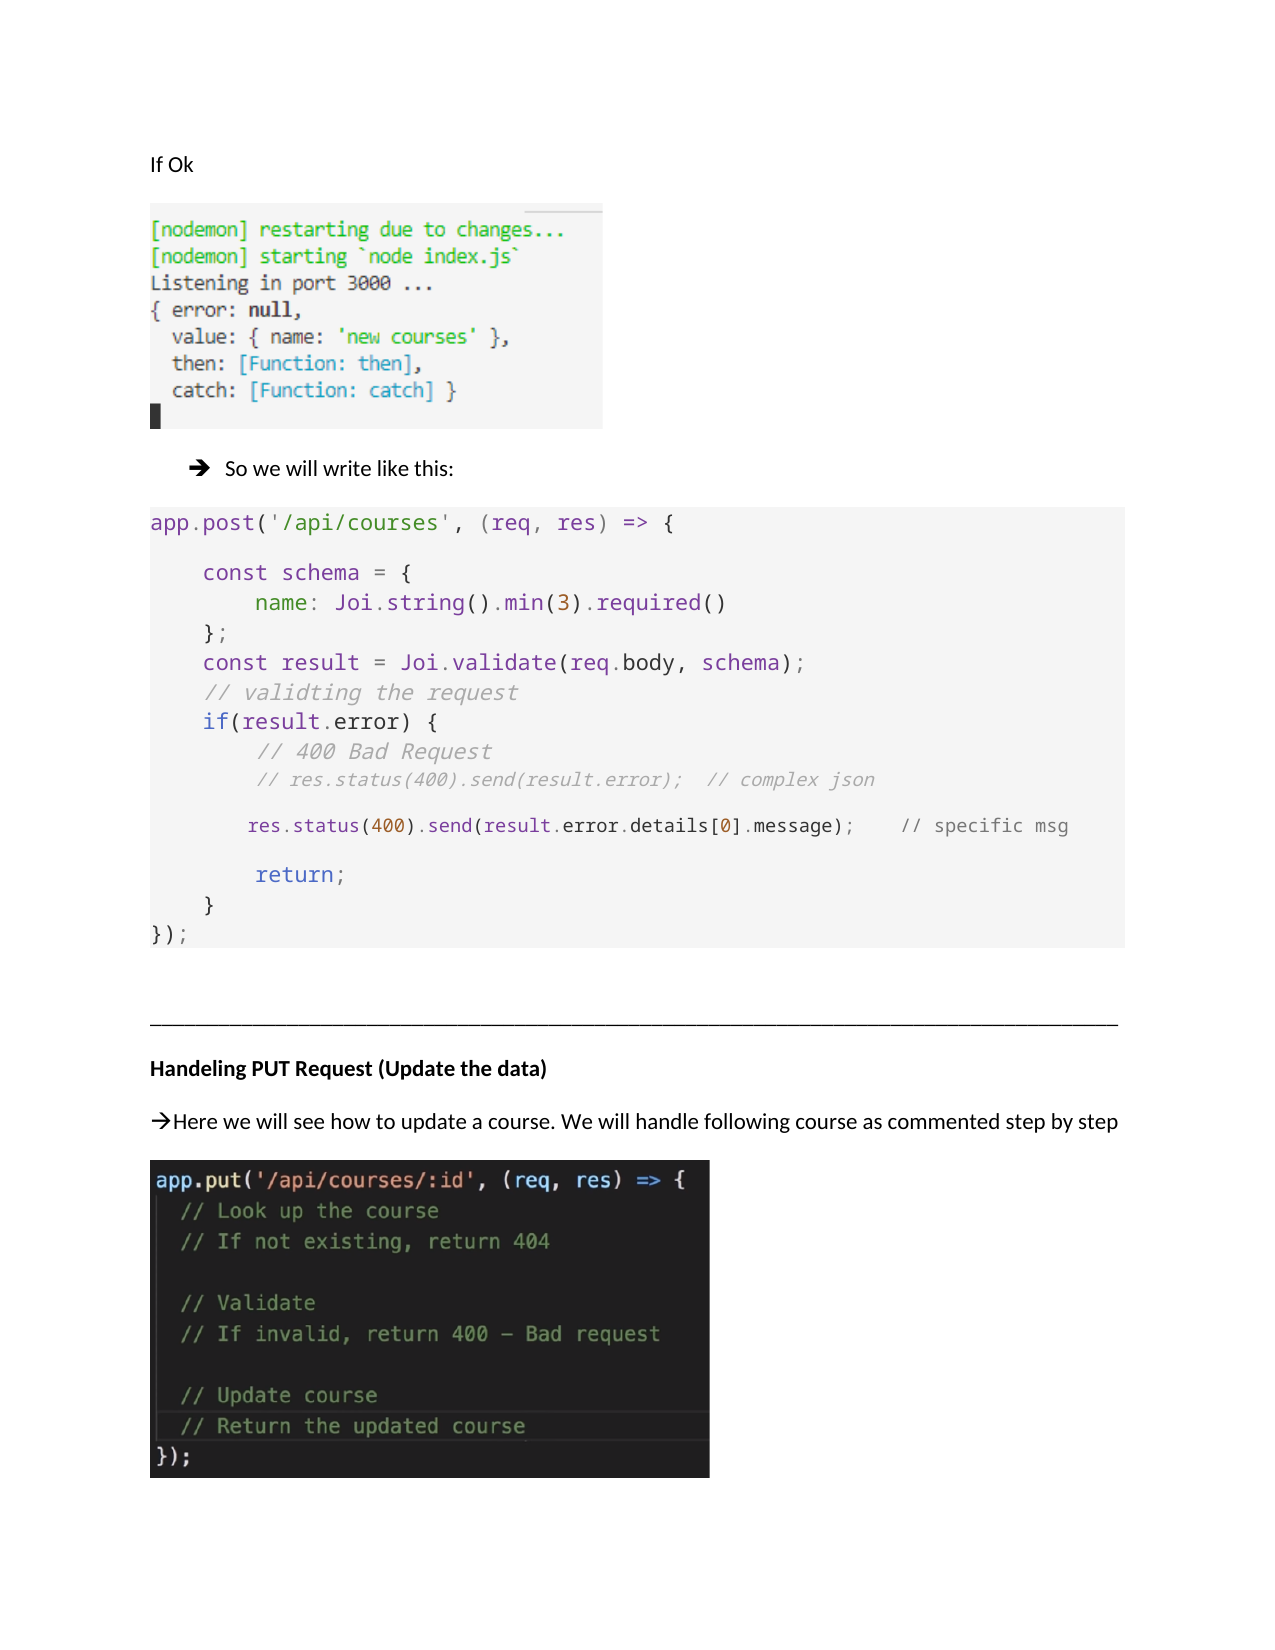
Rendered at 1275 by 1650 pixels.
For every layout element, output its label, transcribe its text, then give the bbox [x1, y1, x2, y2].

text const schema = { [150, 557, 1125, 587]
text // validting the request [150, 676, 1125, 706]
text Here we will see how to update a course. We will handle following course as commented step by step [150, 1107, 1125, 1135]
text _____________________________________________________________________________________ [150, 1001, 1125, 1029]
text return; [150, 859, 1125, 888]
picture [150, 1160, 710, 1478]
text }); [150, 918, 1125, 948]
text app.post('/api/courses', (req, res) => { [150, 507, 1125, 536]
list So we will write like this: [187, 454, 1125, 482]
text if(result.error) { [150, 706, 1125, 736]
text res.status(400).send(result.error.details[0].message); // specific msg [150, 812, 1125, 838]
text name: Joi.string().min(3).required() [150, 587, 1125, 617]
text // res.status(400).send(result.error); // complex json [150, 766, 1125, 791]
text }; [150, 617, 1125, 647]
text // 400 Bad Request [150, 736, 1125, 766]
picture [150, 203, 603, 429]
text } [150, 888, 1125, 918]
text const result = Joi.validate(req.body, schema); [150, 647, 1125, 676]
text If Ok [150, 150, 1125, 178]
text Handeling PUT Request (Update the data) [150, 1054, 1125, 1082]
